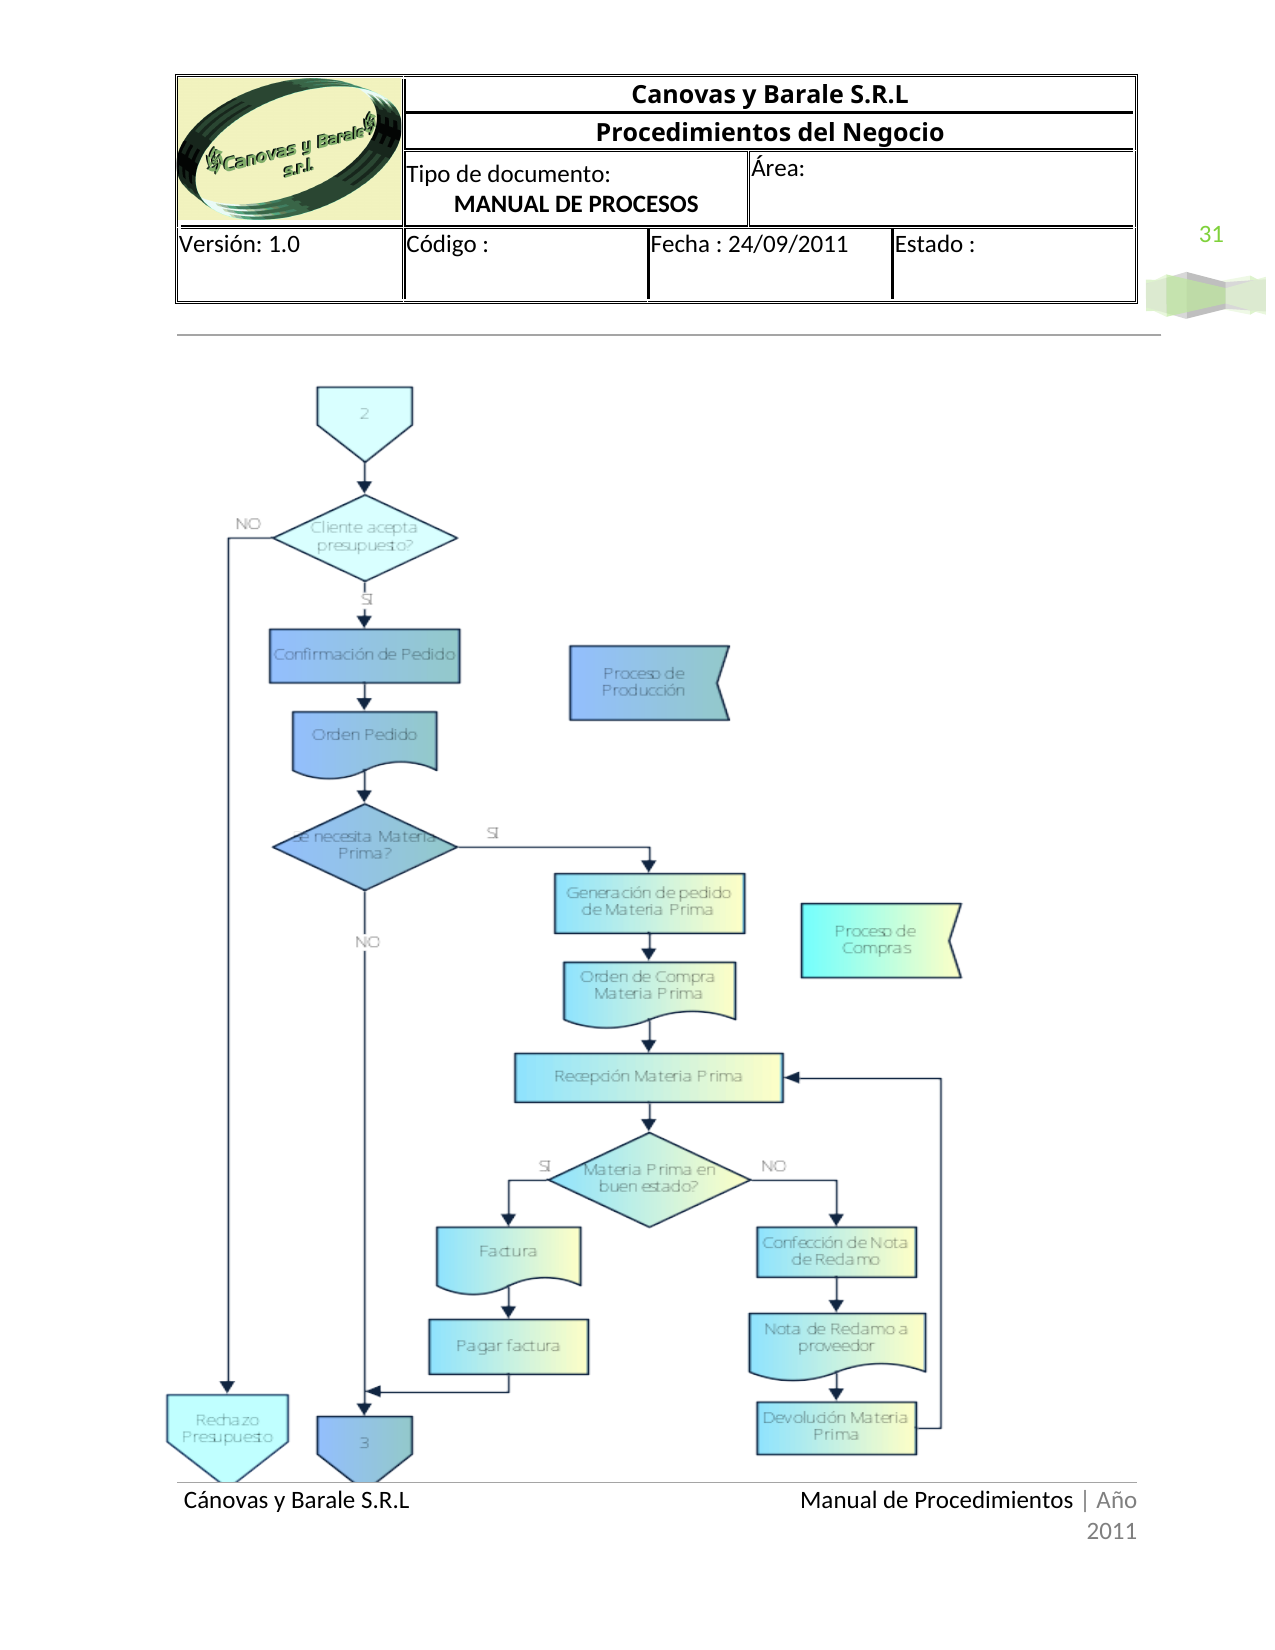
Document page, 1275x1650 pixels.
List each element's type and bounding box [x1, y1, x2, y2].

picture [178, 78, 402, 220]
